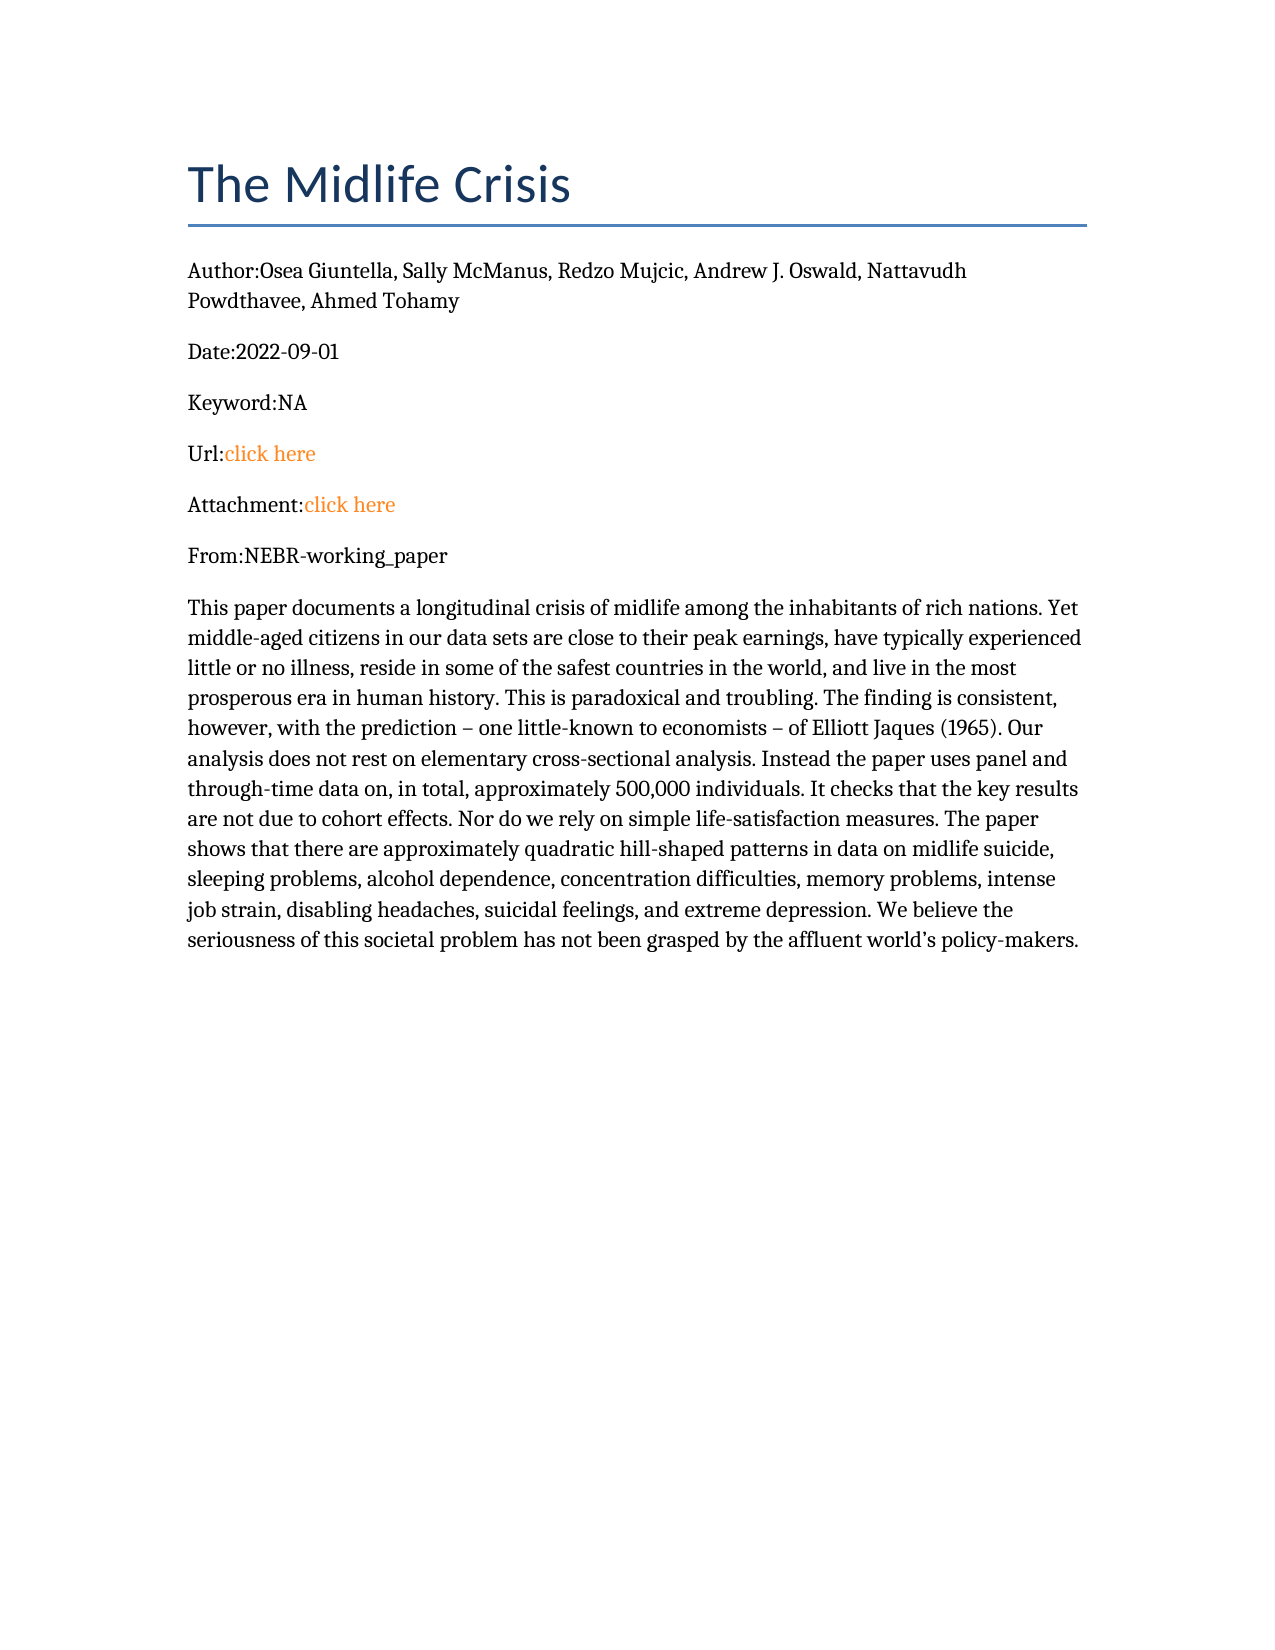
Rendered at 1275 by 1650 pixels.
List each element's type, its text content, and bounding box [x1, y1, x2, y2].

text Keyword:NA [187, 390, 1087, 416]
text From:NEBR-working_paper [187, 543, 1087, 569]
text Url:click here [187, 441, 1087, 467]
text Author:Osea Giuntella, Sally McManus, Redzo Mujcic, Andrew J. Oswald, Nattavudh Powdthavee, Ahmed Tohamy [187, 258, 1087, 314]
text Date:2022-09-01 [187, 339, 1087, 365]
text Attachment:click here [187, 492, 1087, 518]
text This paper documents a longitudinal crisis of midlife among the inhabitants of rich nations. Yet middle-aged citizens in our data sets are close to their peak earnings, have typically experienced little or no illness, reside in some of the safest countries in the world, and live in the most prosperous era in human history. This is paradoxical and troubling. The finding is consistent, however, with the prediction – one little-known to economists – of Elliott Jaques (1965). Our analysis does not rest on elementary cross-sectional analysis. Instead the paper uses panel and through-time data on, in total, approximately 500,000 individuals. It checks that the key results are not due to cohort effects. Nor do we rely on simple life-satisfaction measures. The paper shows that there are approximately quadratic hill-shaped patterns in data on midlife suicide, sleeping problems, alcohol dependence, concentration difficulties, memory problems, intense job strain, disabling headaches, suicidal feelings, and extreme depression. We believe the seriousness of this societal problem has not been grasped by the affluent world’s policy-makers. [187, 594, 1087, 953]
title The Midlife Crisis [187, 150, 1087, 227]
